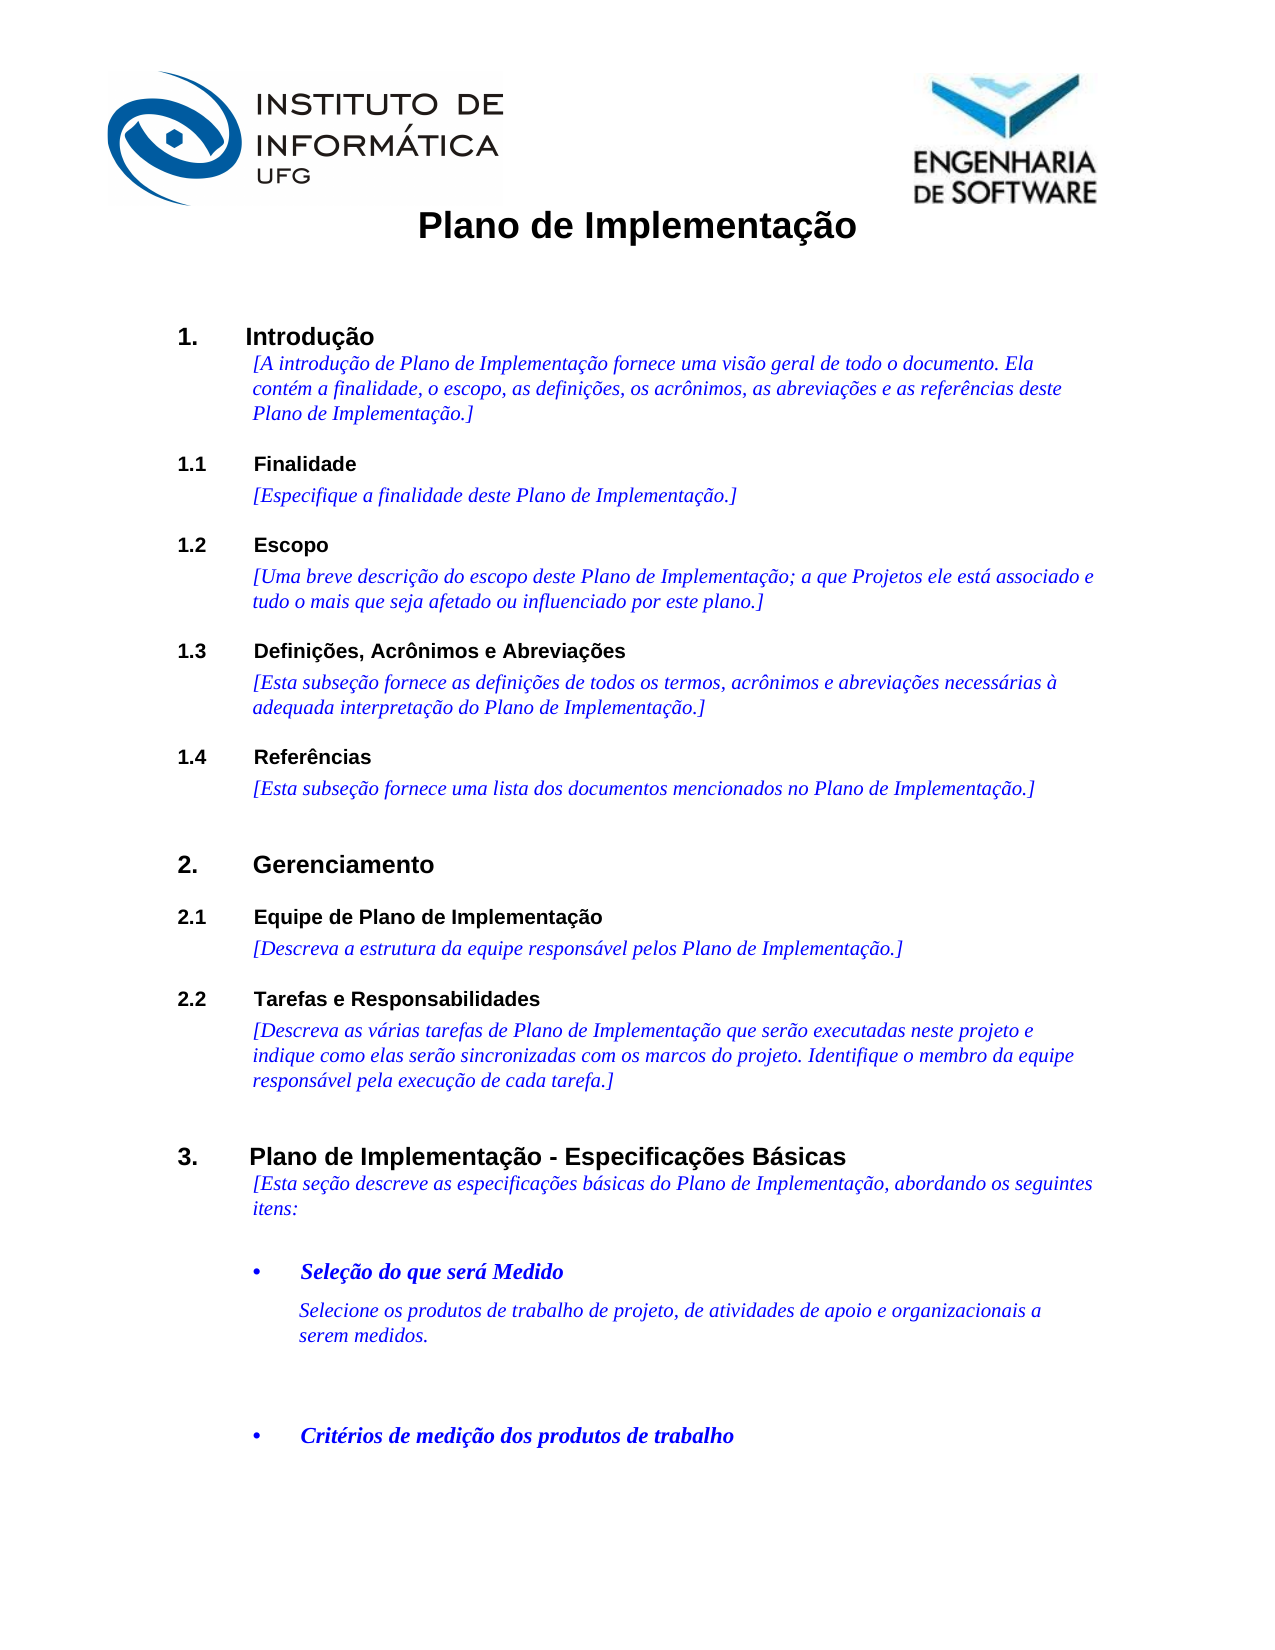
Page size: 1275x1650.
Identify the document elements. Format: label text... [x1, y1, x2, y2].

text [Descreva as várias tarefas de Plano de Implementação que serão executadas neste projeto e indique como elas serão sincronizadas com os marcos do projeto. Identifique o membro da equipe responsável pela execução de cada tarefa.] [252, 1017, 1098, 1092]
text [Descreva a estrutura da equipe responsável pelos Plano de Implementação.] [252, 935, 1098, 960]
picture [913, 73, 1098, 204]
text [A introdução de Plano de Implementação fornece uma visão geral de todo o documento. Ela contém a finalidade, o escopo, as definições, os acrônimos, as abreviações e as referências deste Plano de Implementação.] [252, 350, 1098, 425]
text [Esta subseção fornece as definições de todos os termos, acrônimos e abreviações necessárias à adequada interpretação do Plano de Implementação.] [252, 669, 1098, 719]
text [Especifique a finalidade deste Plano de Implementação.] [252, 482, 1098, 507]
picture [107, 71, 504, 206]
text 2.2 Tarefas e Responsabilidades [177, 985, 1098, 1010]
text 1.1 Finalidade [177, 450, 1098, 475]
text 3. Plano de Implementação - Especificações Básicas [177, 1142, 1098, 1170]
text 1.2 Escopo [177, 532, 1098, 557]
text 1.3 Definições, Acrônimos e Abreviações [177, 638, 1098, 663]
text 2. Gerenciamento [177, 850, 1098, 879]
text Selecione os produtos de trabalho de projeto, de atividades de apoio e organizacionais a serem medidos. [299, 1297, 1098, 1347]
text 1. Introdução [177, 322, 1098, 350]
text 2.1 Equipe de Plano de Implementação [177, 904, 1098, 929]
text Plano de Implementação [177, 203, 1098, 247]
text [Esta seção descreve as especificações básicas do Plano de Implementação, abordando os seguintes itens: [252, 1170, 1098, 1220]
text [Uma breve descrição do escopo deste Plano de Implementação; a que Projetos ele está associado e tudo o mais que seja afetado ou influenciado por este plano.] [252, 563, 1098, 613]
text [Esta subseção fornece uma lista dos documentos mencionados no Plano de Implementação.] [252, 775, 1098, 800]
text • Seleção do que será Medido [252, 1258, 1098, 1284]
text 1.4 Referências [177, 744, 1098, 769]
text • Critérios de medição dos produtos de trabalho [252, 1422, 1098, 1448]
